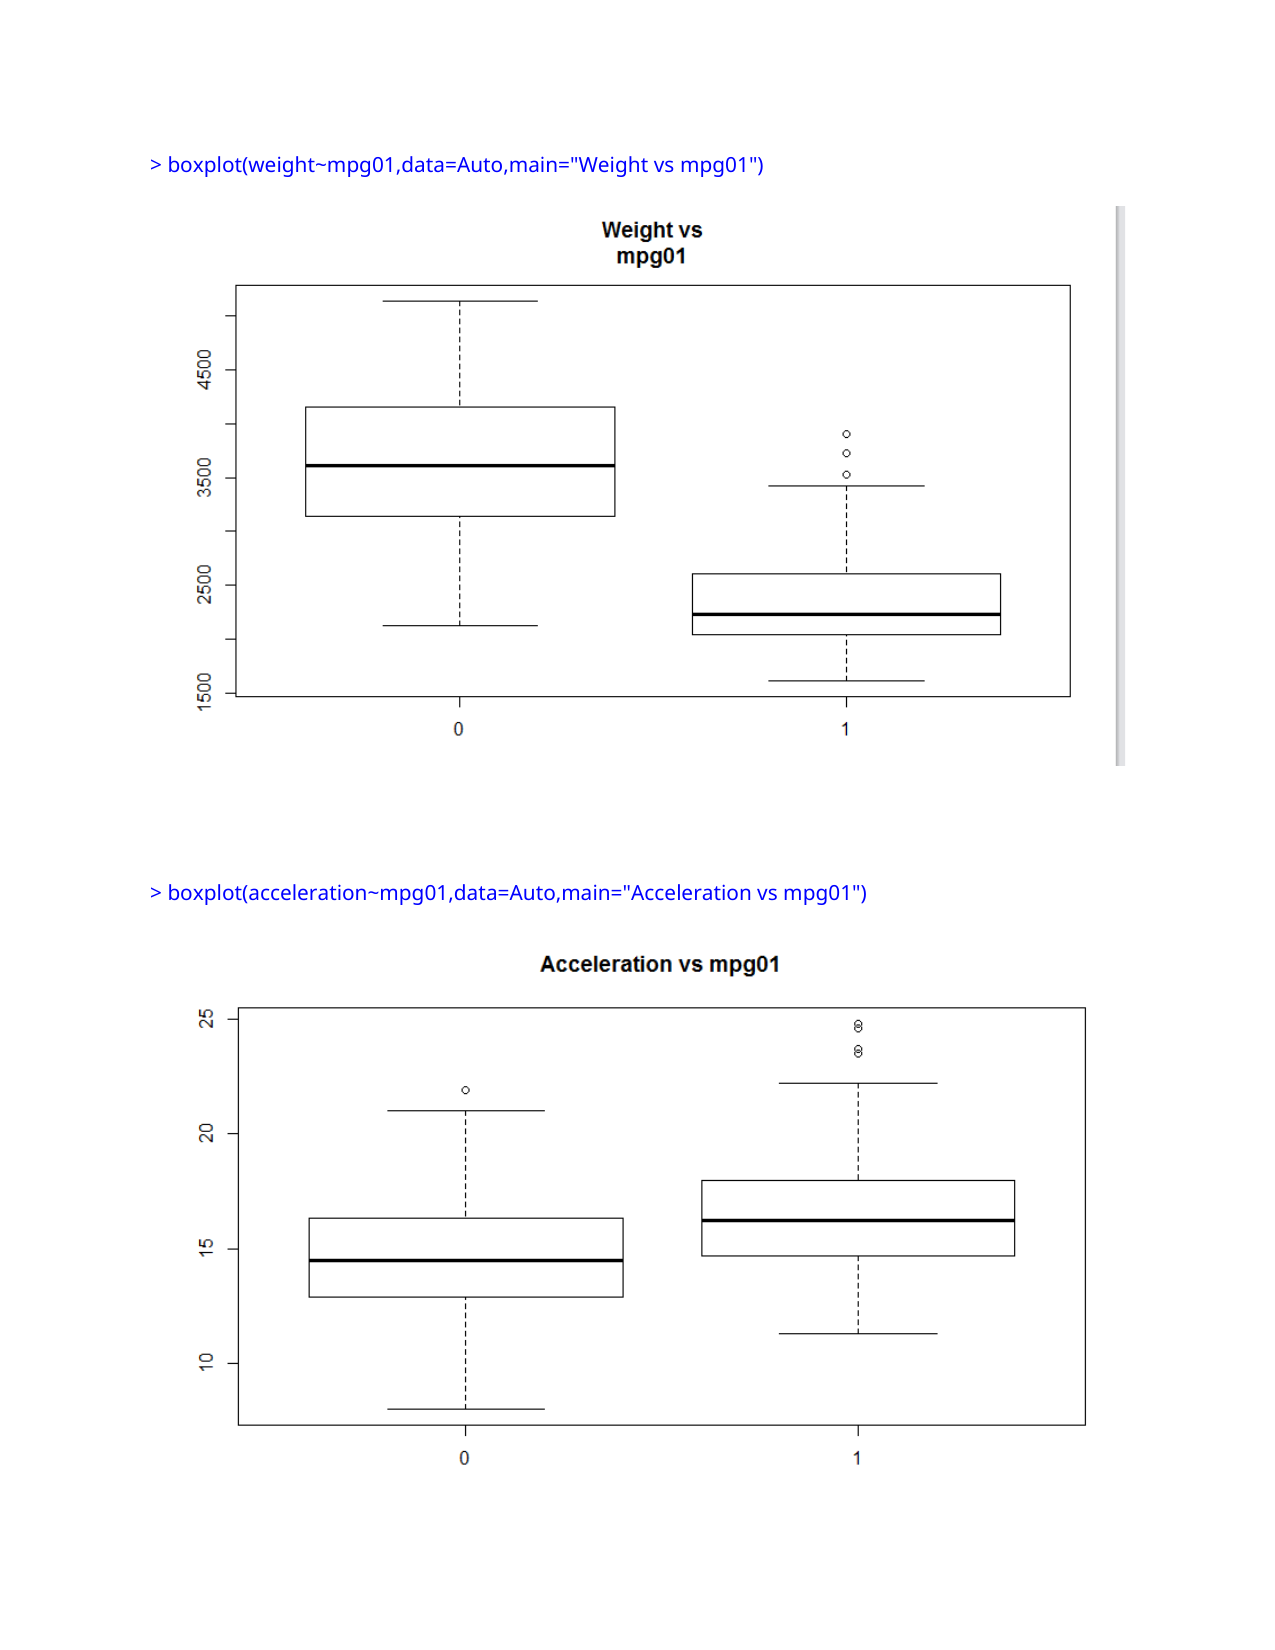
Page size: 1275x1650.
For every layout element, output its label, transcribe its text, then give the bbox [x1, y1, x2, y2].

text > boxplot(acceleration~mpg01,data=Auto,main="Acceleration vs mpg01") [150, 878, 1125, 906]
picture [150, 206, 1125, 766]
picture [150, 934, 1125, 1499]
text > boxplot(weight~mpg01,data=Auto,main="Weight vs mpg01") [150, 150, 1125, 178]
